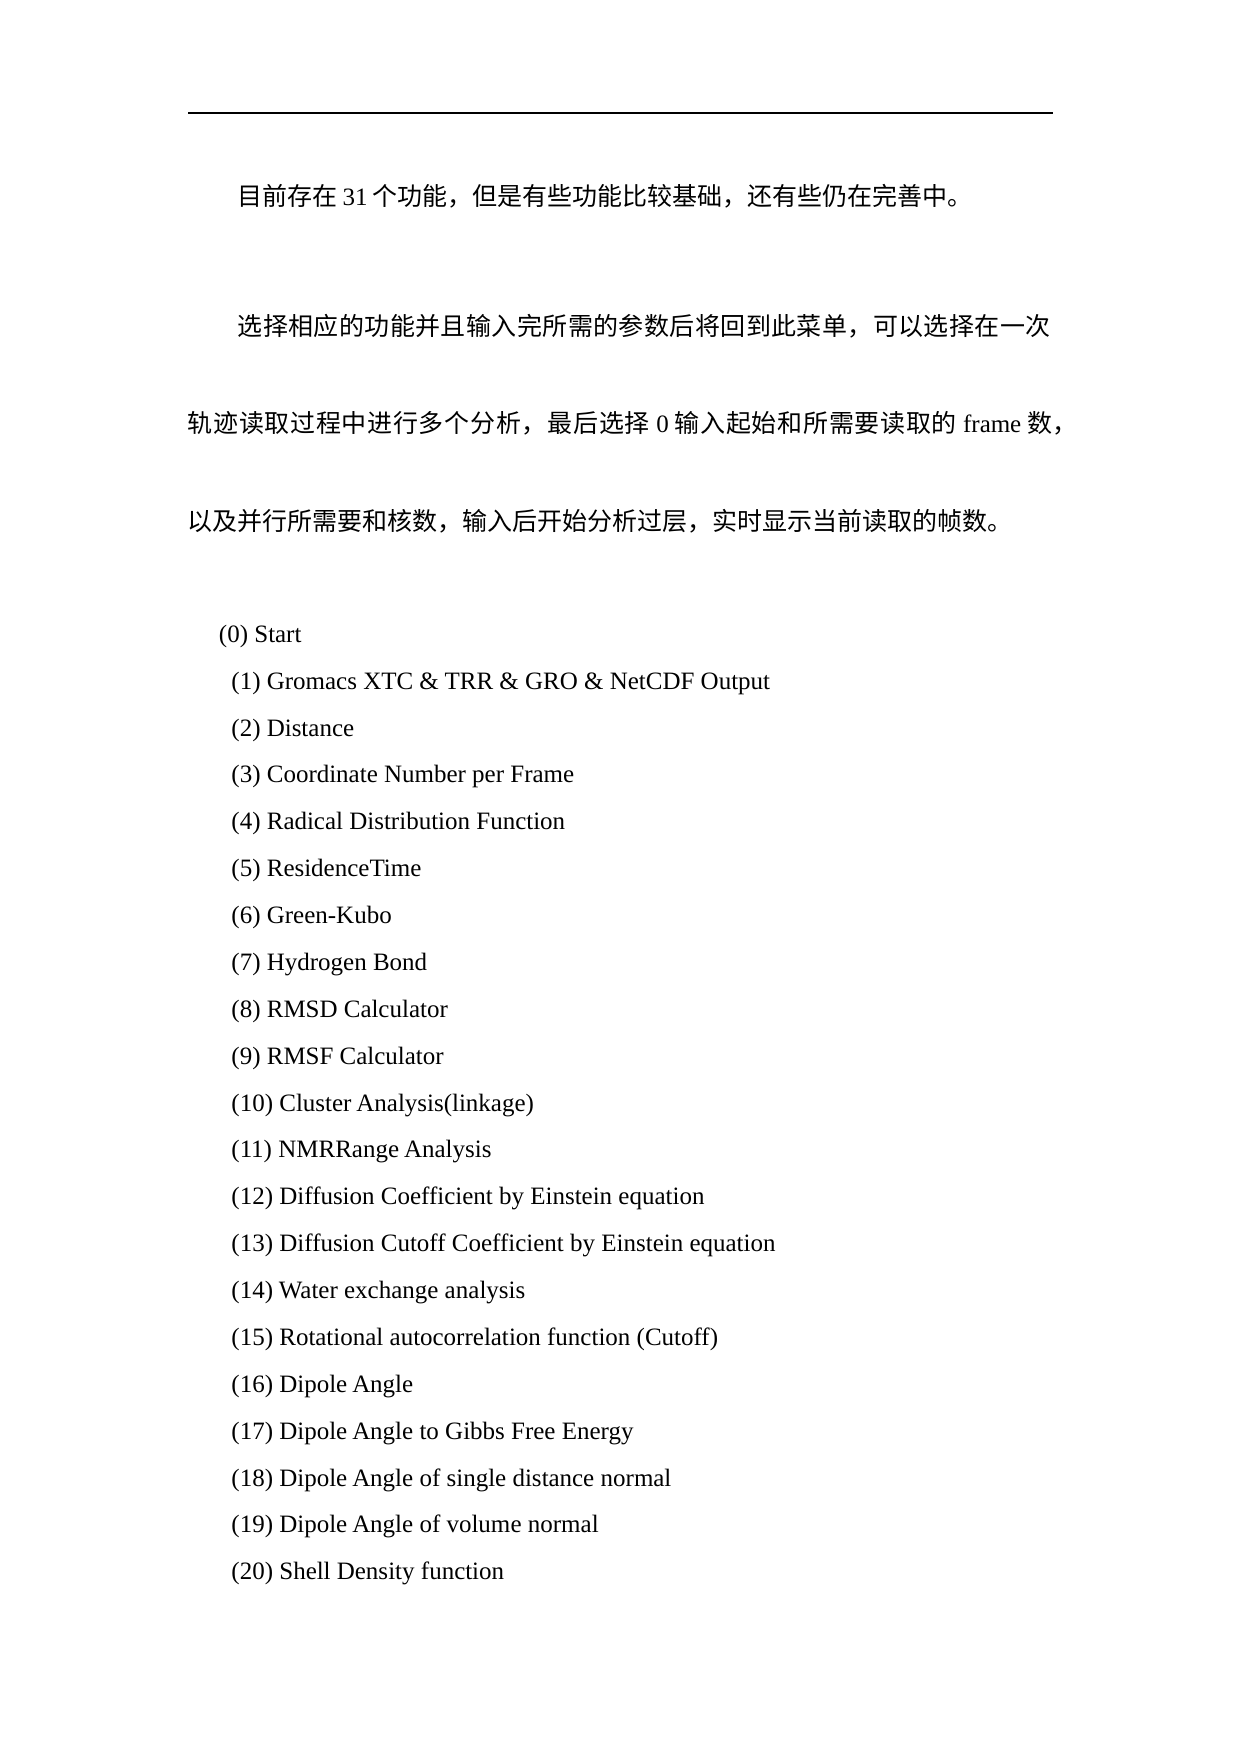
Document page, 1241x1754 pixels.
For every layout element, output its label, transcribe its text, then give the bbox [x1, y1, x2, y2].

text (20) Shell Density function [210, 1554, 1053, 1587]
text (14) Water exchange analysis [210, 1273, 1053, 1306]
text (17) Dipole Angle to Gibbs Free Energy [210, 1414, 1053, 1446]
text (3) Coordinate Number per Frame [210, 758, 1053, 790]
text (0) Start [187, 617, 1053, 649]
text (11) NMRRange Analysis [210, 1133, 1053, 1165]
text (13) Diffusion Cutoff Coefficient by Einstein equation [210, 1226, 1053, 1259]
text 选择相应的功能并且输入完所需的参数后将回到此菜单，可以选择在一次轨迹读取过程中进行多个分析，最后选择0输入起始和所需要读取的frame数，以及并行所需要和核数，输入后开始分析过层，实时显示当前读取的帧数。 [187, 292, 1053, 552]
text (4) Radical Distribution Function [210, 804, 1053, 837]
text (9) RMSF Calculator [210, 1039, 1053, 1071]
text 目前存在31个功能，但是有些功能比较基础，还有些仍在完善中。 [187, 162, 1053, 227]
text (2) Distance [210, 711, 1053, 743]
text (8) RMSD Calculator [210, 992, 1053, 1024]
text (15) Rotational autocorrelation function (Cutoff) [210, 1320, 1053, 1353]
text (12) Diffusion Coefficient by Einstein equation [210, 1179, 1053, 1212]
text (16) Dipole Angle [210, 1367, 1053, 1399]
text (7) Hydrogen Bond [210, 945, 1053, 978]
text (10) Cluster Analysis(linkage) [210, 1086, 1053, 1118]
text (5) ResidenceTime [210, 851, 1053, 884]
text (6) Green-Kubo [210, 898, 1053, 931]
text (19) Dipole Angle of volume normal [210, 1508, 1053, 1540]
text (18) Dipole Angle of single distance normal [210, 1461, 1053, 1493]
text (1) Gromacs XTC & TRR & GRO & NetCDF Output [210, 664, 1053, 696]
